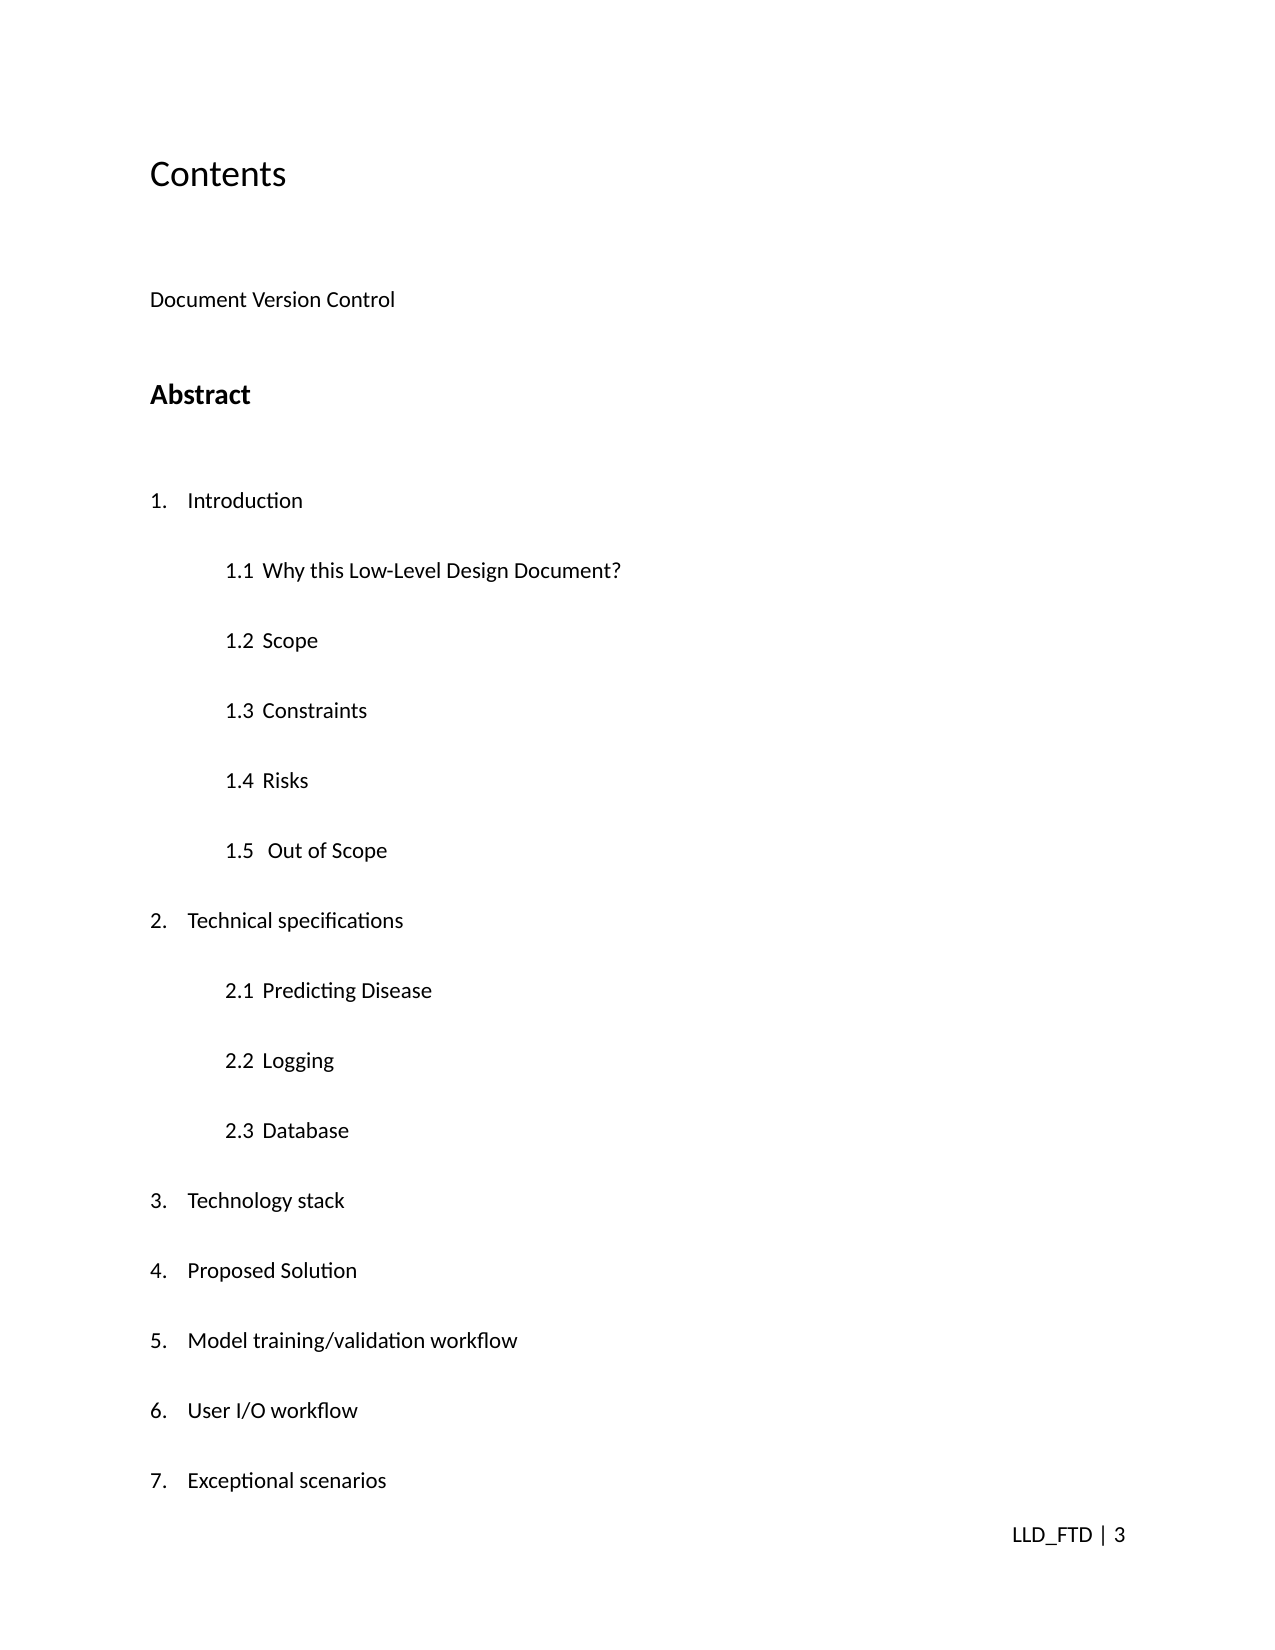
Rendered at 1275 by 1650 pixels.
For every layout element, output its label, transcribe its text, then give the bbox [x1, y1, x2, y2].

list Model training/validation workflow [150, 1326, 1125, 1354]
text Document Version Control [150, 285, 1125, 313]
list Exceptional scenarios [150, 1466, 1125, 1494]
text Abstract [150, 376, 1125, 412]
list Why this Low-Level Design Document? [225, 556, 1125, 584]
list Risks [225, 766, 1125, 794]
list Database [225, 1116, 1125, 1144]
text Contents [150, 150, 1125, 196]
list Predicting Disease [225, 976, 1125, 1004]
list Constraints [225, 696, 1125, 724]
list Technology stack [150, 1186, 1125, 1214]
list Technical specifications [150, 906, 1125, 934]
list Scope [225, 626, 1125, 654]
list Out of Scope [225, 836, 1125, 864]
list Logging [225, 1046, 1125, 1074]
list Introduction [150, 486, 1125, 514]
list Proposed Solution [150, 1256, 1125, 1284]
list User I/O workflow [150, 1396, 1125, 1424]
